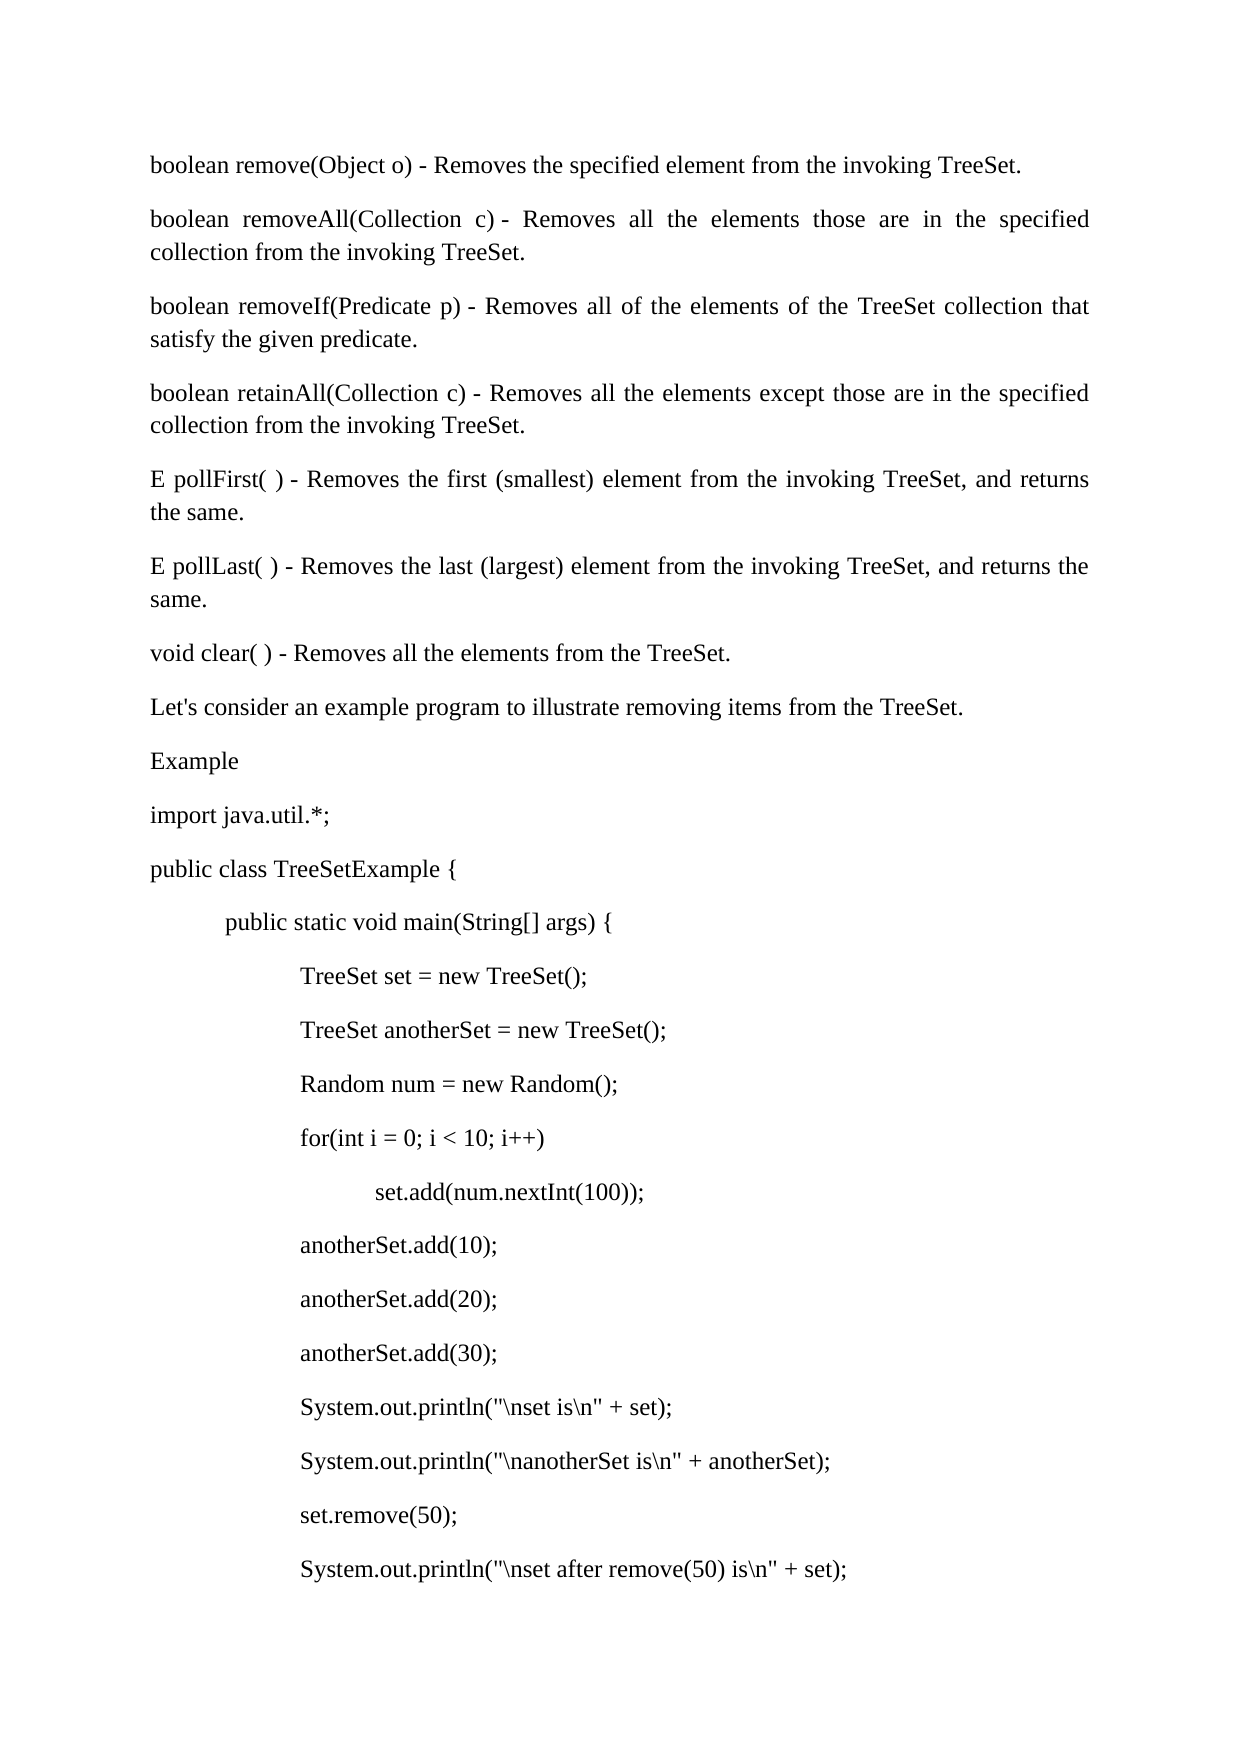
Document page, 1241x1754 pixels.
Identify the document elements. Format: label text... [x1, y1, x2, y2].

text Let's consider an example program to illustrate removing items from the TreeSet. [150, 692, 1090, 721]
text public class TreeSetExample { [150, 854, 1090, 882]
text boolean retainAll(Collection c) - Removes all the elements except those are in the specified collection from the invoking TreeSet. [150, 378, 1090, 439]
text Random num = new Random(); [150, 1069, 1090, 1098]
text set.add(num.nextInt(100)); [150, 1177, 1090, 1206]
text E pollLast( ) - Removes the last (largest) element from the invoking TreeSet, and returns the same. [150, 551, 1090, 613]
text System.out.println("\nset is\n" + set); [150, 1392, 1090, 1421]
text E pollFirst( ) - Removes the first (smallest) element from the invoking TreeSet, and returns the same. [150, 464, 1090, 526]
text import java.util.*; [150, 800, 1090, 828]
text for(int i = 0; i < 10; i++) [150, 1123, 1090, 1152]
text TreeSet anotherSet = new TreeSet(); [150, 1015, 1090, 1044]
text System.out.println("\nanotherSet is\n" + anotherSet); [150, 1446, 1090, 1475]
text Example [150, 746, 1090, 775]
text anotherSet.add(20); [150, 1284, 1090, 1313]
text set.remove(50); [150, 1500, 1090, 1529]
text anotherSet.add(30); [150, 1338, 1090, 1367]
text void clear( ) - Removes all the elements from the TreeSet. [150, 638, 1090, 667]
text public static void main(String[] args) { [150, 907, 1090, 936]
text System.out.println("\nset after remove(50) is\n" + set); [150, 1554, 1090, 1582]
text TreeSet set = new TreeSet(); [150, 961, 1090, 990]
text boolean removeIf(Predicate p) - Removes all of the elements of the TreeSet collection that satisfy the given predicate. [150, 291, 1090, 352]
text boolean remove(Object o) - Removes the specified element from the invoking TreeSet. [150, 150, 1090, 179]
text anotherSet.add(10); [150, 1231, 1090, 1259]
text boolean removeAll(Collection c) - Removes all the elements those are in the specified collection from the invoking TreeSet. [150, 204, 1090, 266]
